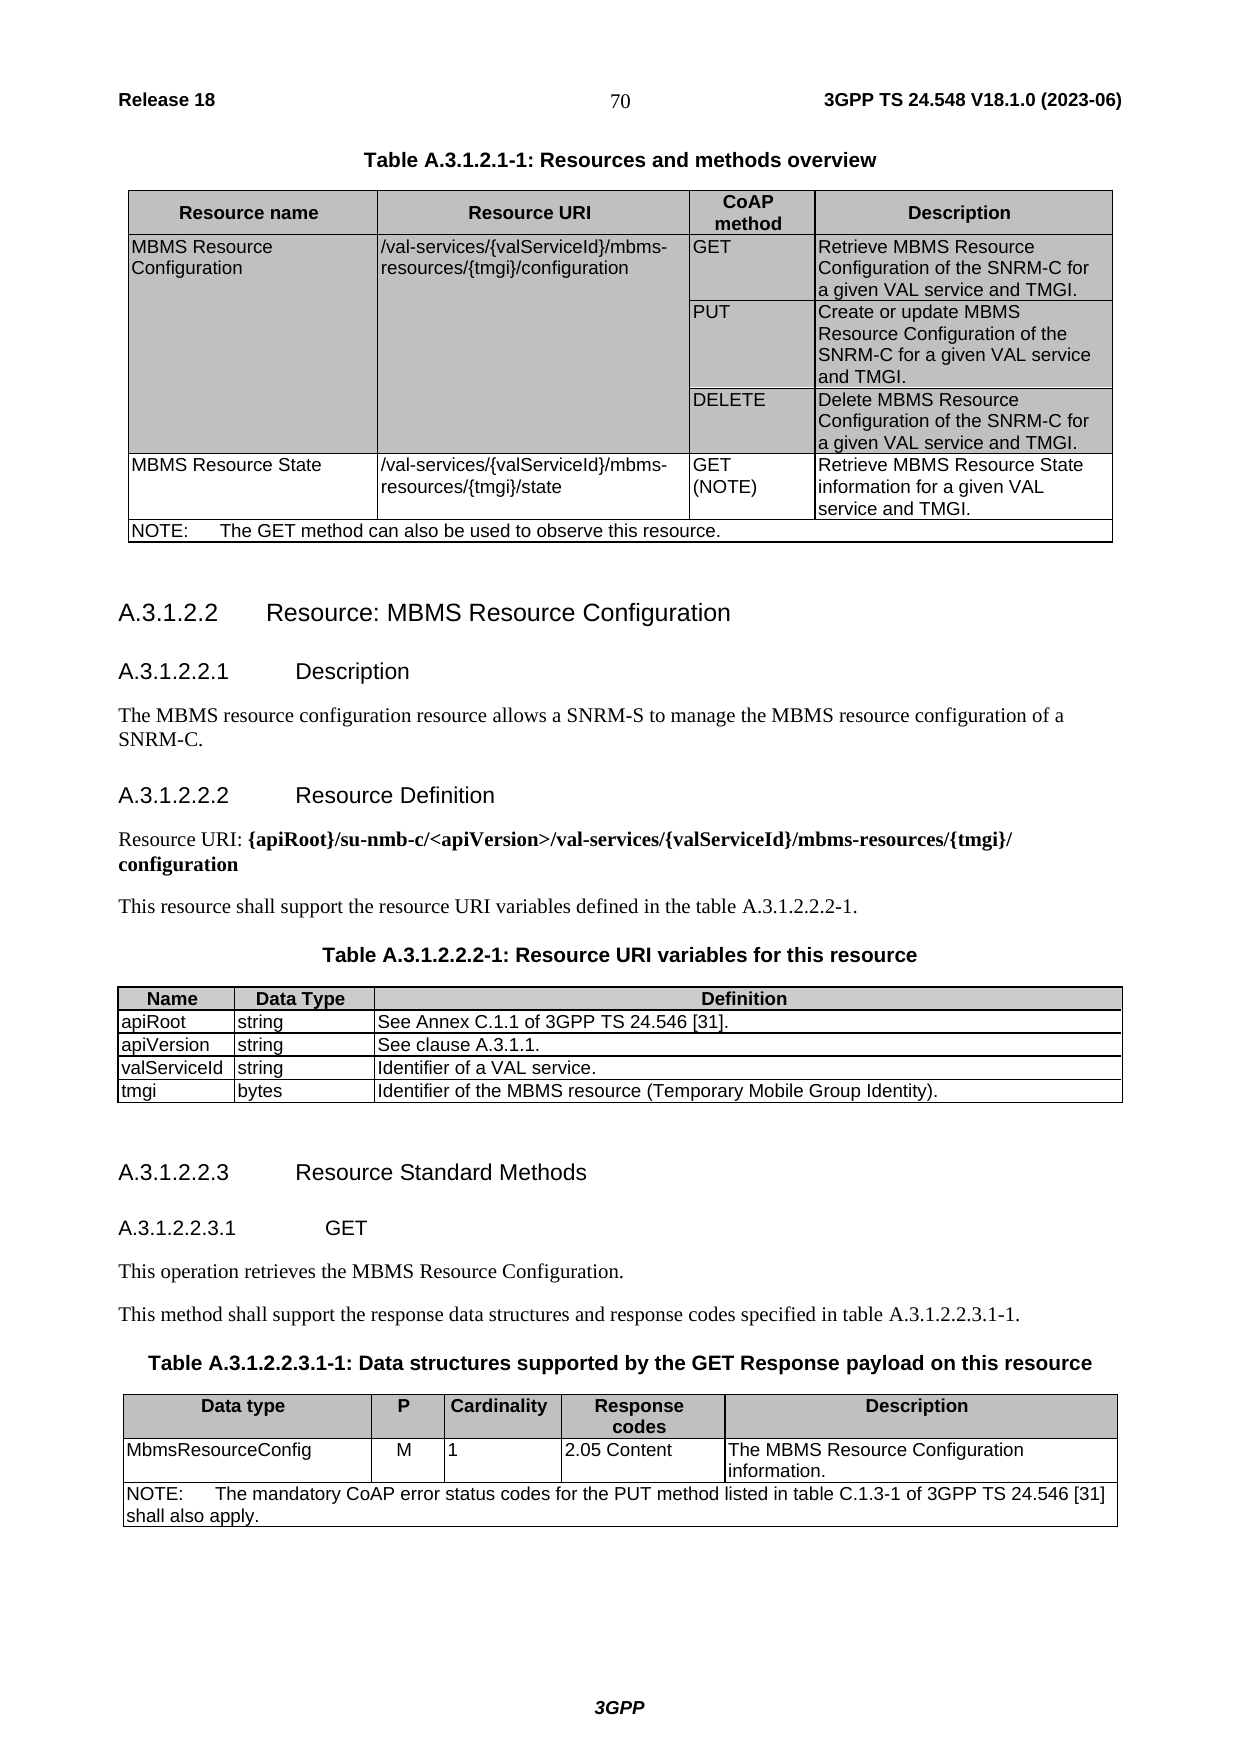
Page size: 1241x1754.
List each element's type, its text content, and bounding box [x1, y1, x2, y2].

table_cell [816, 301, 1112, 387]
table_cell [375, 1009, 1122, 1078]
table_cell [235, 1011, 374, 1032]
subtitle A.3.1.2.2 Resource: MBMS Resource Configuration [118, 598, 1122, 627]
text This operation retrieves the MBMS Resource Configuration. [118, 1259, 1122, 1283]
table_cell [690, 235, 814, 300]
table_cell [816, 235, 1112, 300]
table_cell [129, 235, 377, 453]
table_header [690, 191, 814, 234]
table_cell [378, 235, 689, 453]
text Table A.3.1.2.2.3.1-1: Data structures supported by the GET Response payload on this resource [118, 1351, 1122, 1375]
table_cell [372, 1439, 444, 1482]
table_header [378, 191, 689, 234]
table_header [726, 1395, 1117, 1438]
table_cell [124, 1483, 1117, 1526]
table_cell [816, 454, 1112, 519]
text The MBMS resource configuration resource allows a SNRM-S to manage the MBMS resource configuration of a SNRM-C. [118, 703, 1122, 751]
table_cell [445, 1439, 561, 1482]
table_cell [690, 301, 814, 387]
text Table A.3.1.2.2.2-1: Resource URI variables for this resource [118, 943, 1122, 967]
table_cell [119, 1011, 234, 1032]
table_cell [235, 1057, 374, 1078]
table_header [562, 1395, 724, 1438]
subtitle A.3.1.2.2.1 Description [118, 658, 1122, 684]
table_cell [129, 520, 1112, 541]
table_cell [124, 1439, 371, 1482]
text A.3.1.2.2.3.1 GET [118, 1216, 1122, 1240]
subtitle A.3.1.2.2.2 Resource Definition [118, 782, 1122, 809]
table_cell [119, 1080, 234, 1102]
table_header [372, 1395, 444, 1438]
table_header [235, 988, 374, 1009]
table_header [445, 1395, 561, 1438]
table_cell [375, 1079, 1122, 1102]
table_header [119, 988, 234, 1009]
subtitle A.3.1.2.2.3 Resource Standard Methods [118, 1158, 1122, 1185]
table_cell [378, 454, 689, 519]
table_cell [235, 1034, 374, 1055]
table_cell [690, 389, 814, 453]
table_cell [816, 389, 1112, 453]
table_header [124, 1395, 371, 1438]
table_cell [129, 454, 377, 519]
text Resource URI: {apiRoot}/su-nmb-c/<apiVersion>/val-services/{valServiceId}/mbms-resources/{tmgi}/configuration [118, 827, 1122, 876]
text This method shall support the response data structures and response codes specified in table A.3.1.2.2.3.1-1. [118, 1302, 1122, 1326]
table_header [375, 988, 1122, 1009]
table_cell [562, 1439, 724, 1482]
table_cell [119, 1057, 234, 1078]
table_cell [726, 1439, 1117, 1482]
text Table A.3.1.2.1-1: Resources and methods overview [118, 147, 1122, 171]
text This resource shall support the resource URI variables defined in the table A.3.1.2.2.2-1. [118, 894, 1122, 918]
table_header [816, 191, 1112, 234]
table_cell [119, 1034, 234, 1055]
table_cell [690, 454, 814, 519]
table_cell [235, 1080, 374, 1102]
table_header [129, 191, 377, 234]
